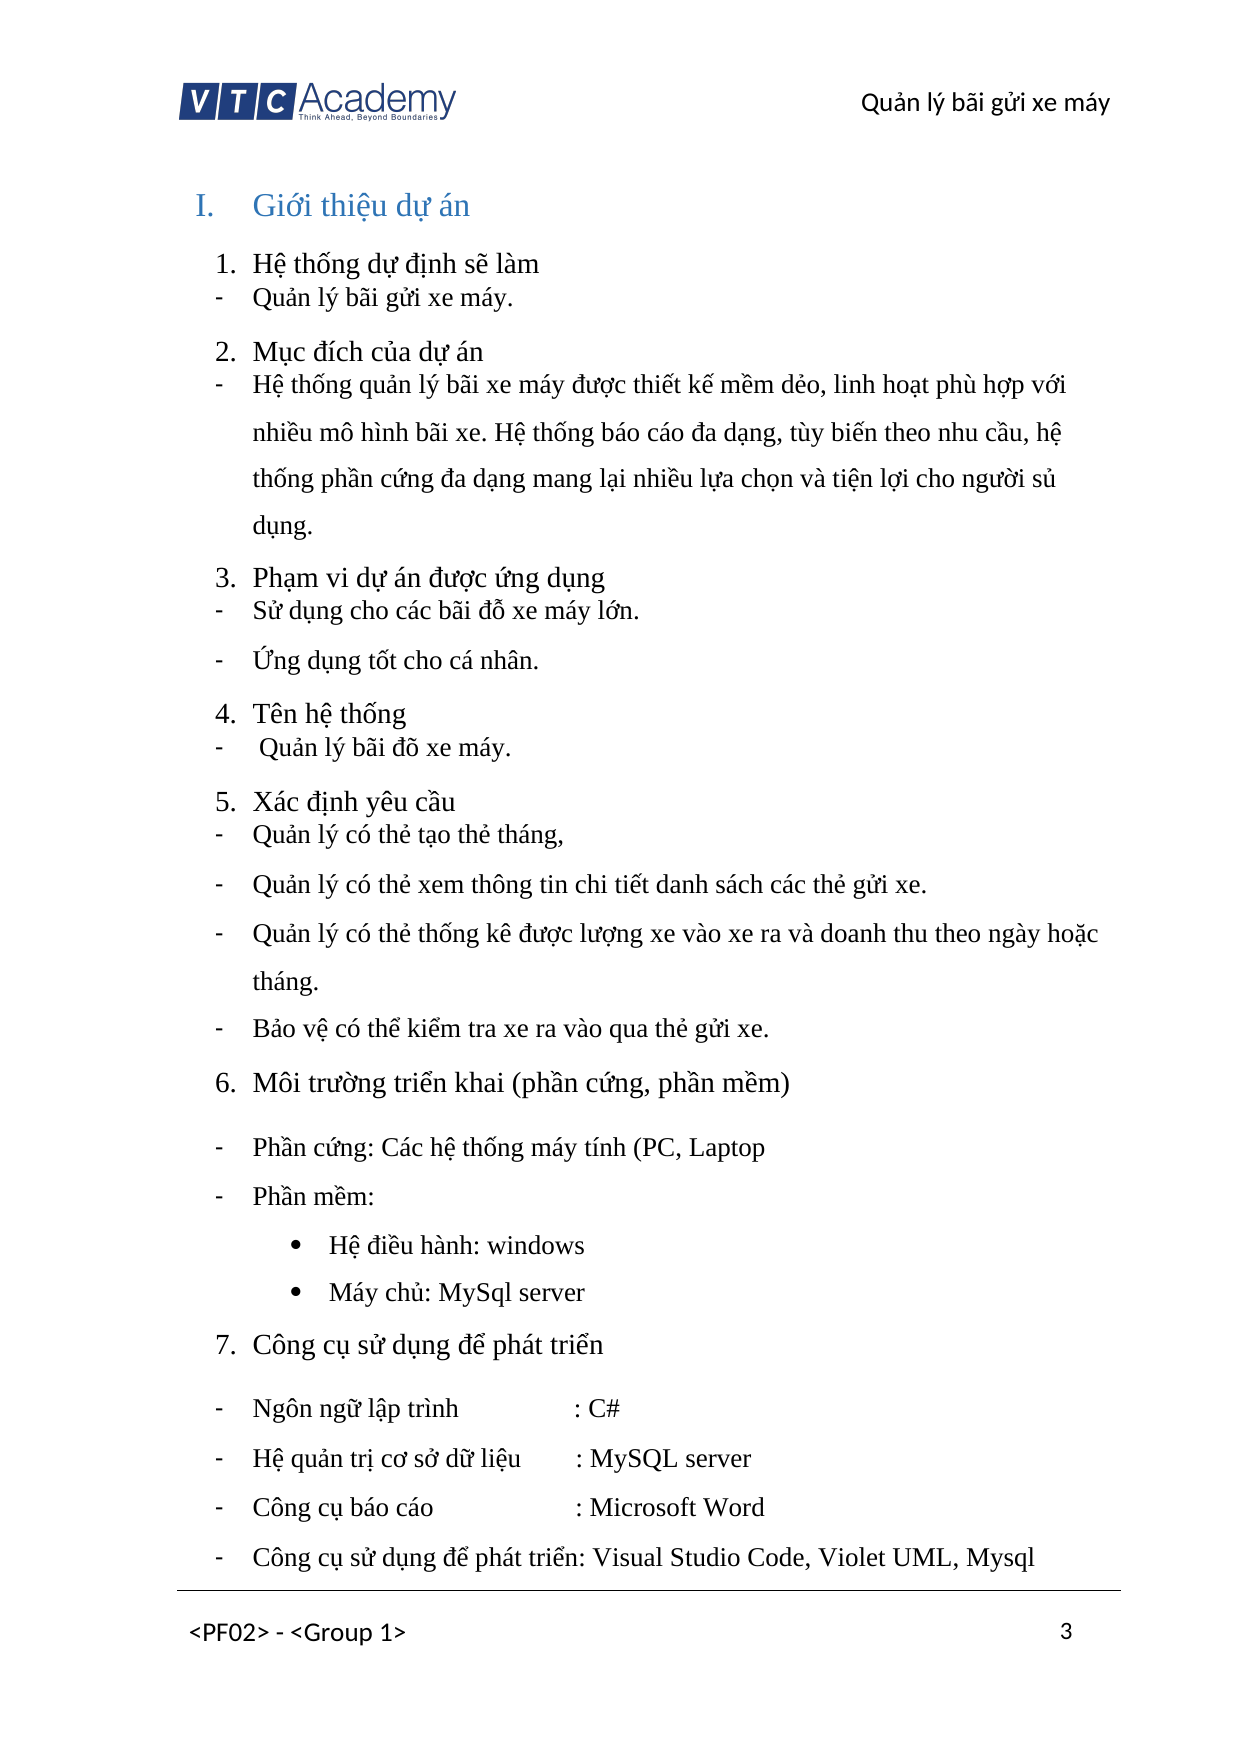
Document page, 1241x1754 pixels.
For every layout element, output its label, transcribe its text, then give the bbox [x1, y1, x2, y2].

list Quản lý có thẻ thống kê được lượng xe vào xe ra và doanh thu theo ngày hoặc tháng. [215, 916, 1122, 996]
list Hệ điều hành: windows [291, 1229, 1122, 1260]
subtitle Môi trường triển khai (phần cứng, phần mềm) [215, 1065, 1122, 1099]
list Máy chủ: MySql server [291, 1276, 1122, 1307]
subtitle Giới thiệu dự án [215, 185, 1122, 223]
list Hệ quản trị cơ sở dữ liệu : MySQL server [215, 1441, 1122, 1474]
subtitle Mục đích của dự án [215, 334, 1122, 367]
subtitle Xác định yêu cầu [215, 784, 1122, 817]
list Sử dụng cho các bãi đỗ xe máy lớn. [215, 593, 1122, 627]
list Phần mềm: [215, 1179, 1122, 1212]
list Công cụ báo cáo : Microsoft Word [215, 1490, 1122, 1523]
list Quản lý bãi gửi xe máy. [215, 280, 1122, 313]
list Bảo vệ có thể kiểm tra xe ra vào qua thẻ gửi xe. [215, 1012, 1122, 1044]
subtitle Công cụ sử dụng để phát triển [215, 1327, 1122, 1360]
subtitle Tên hệ thống [215, 697, 1122, 730]
list Ứng dụng tốt cho cá nhân. [215, 643, 1122, 676]
list Quản lý có thẻ xem thông tin chi tiết danh sách các thẻ gửi xe. [215, 867, 1122, 900]
list Quản lý bãi đõ xe máy. [215, 730, 1122, 763]
list Ngôn ngữ lập trình : C# [215, 1391, 1122, 1424]
list Hệ thống quản lý bãi xe máy được thiết kế mềm dẻo, linh hoạt phù hợp với nhiều mô hình bãi xe. Hệ thống báo cáo đa dạng, tùy biến theo nhu cầu, hệ thống phần cứng đa dạng mang lại nhiều lựa chọn và tiện lợi cho người sủ dụng. [215, 367, 1122, 540]
subtitle Phạm vi dự án được ứng dụng [215, 560, 1122, 593]
list Quản lý có thẻ tạo thẻ tháng, [215, 817, 1122, 850]
list Phần cứng: Các hệ thống máy tính (PC, Laptop [215, 1130, 1122, 1163]
subtitle Hệ thống dự định sẽ làm [215, 247, 1122, 280]
picture [169, 75, 466, 130]
list Công cụ sử dụng để phát triển: Visual Studio Code, Violet UML, Mysql [215, 1540, 1122, 1573]
